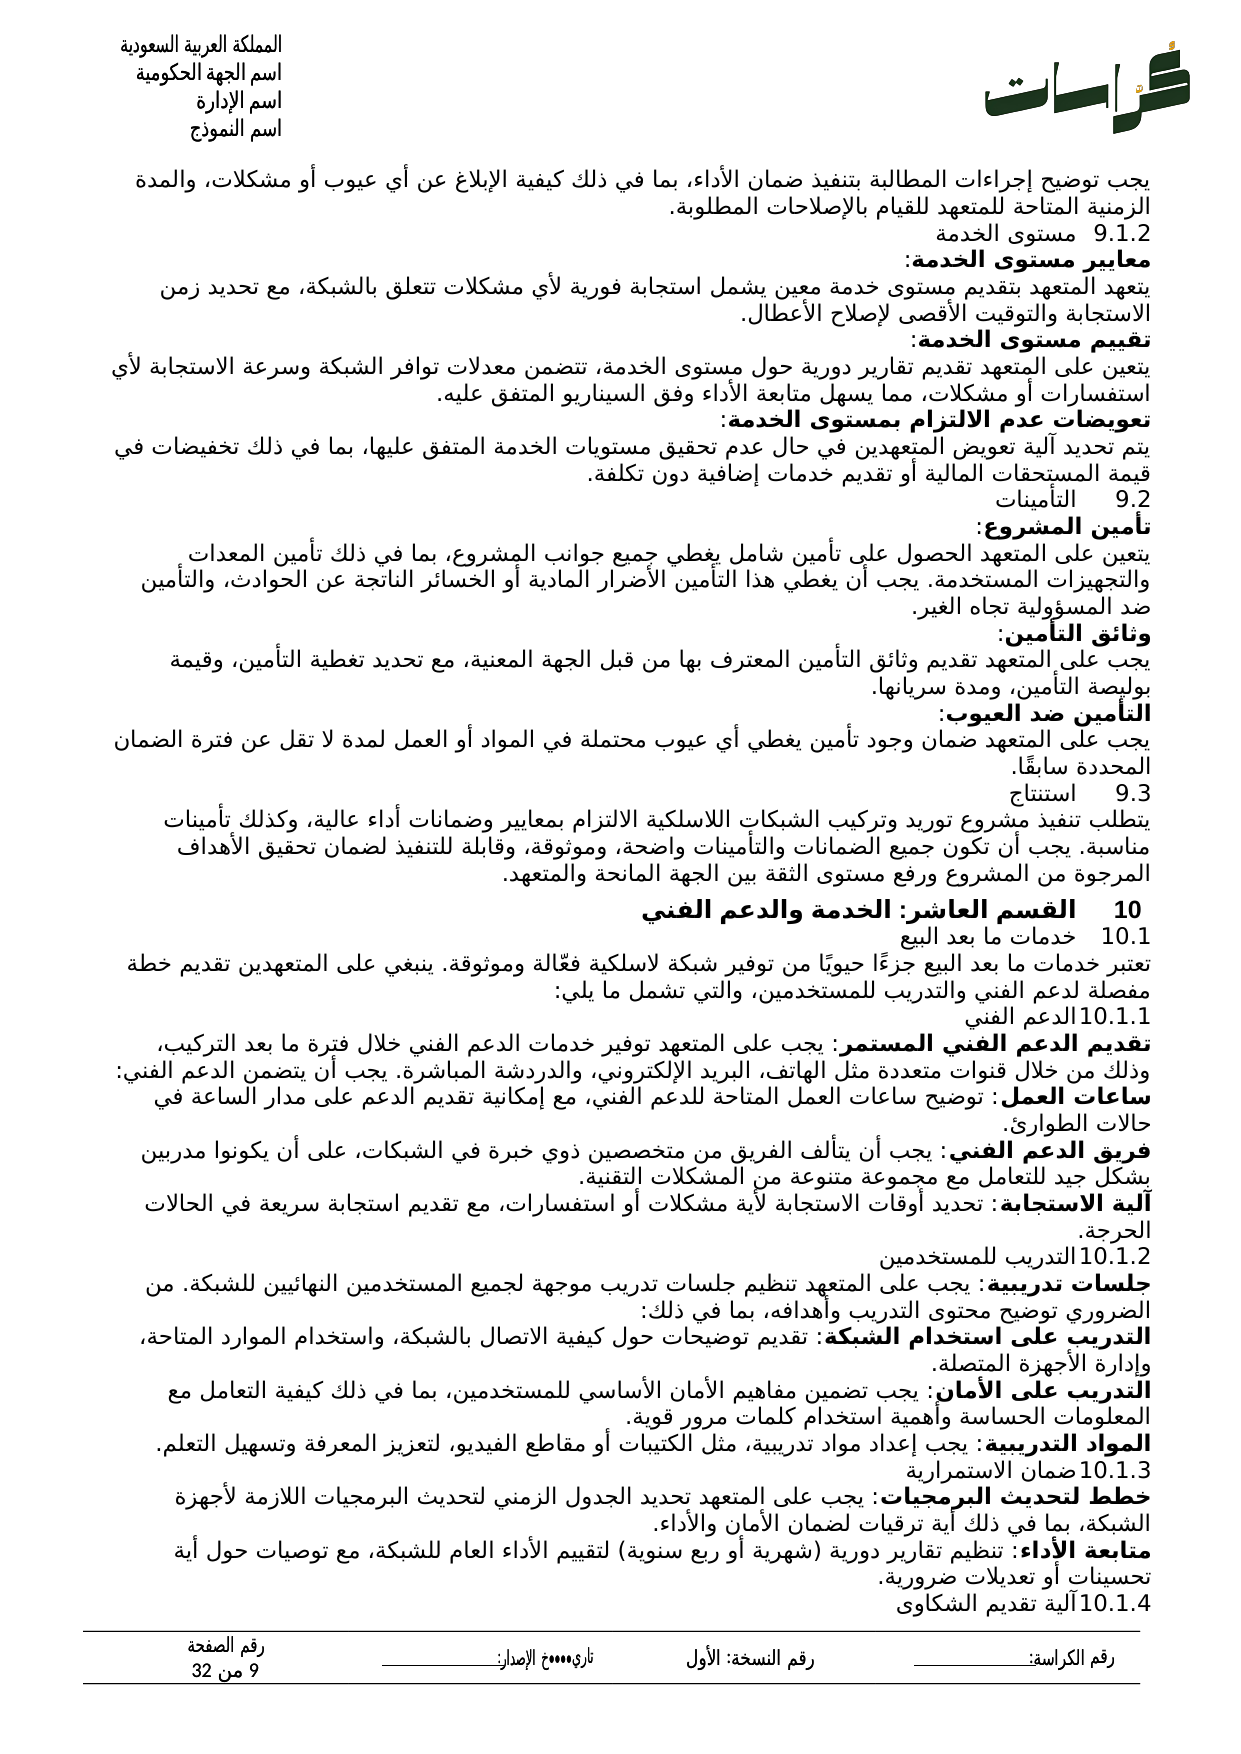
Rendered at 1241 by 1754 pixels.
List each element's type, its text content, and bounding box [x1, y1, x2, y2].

subtitle 10 القسم العاشر: الخدمة والدعم الفني [110, 895, 1142, 923]
list جلسات تدريبية: يجب على المتعهد تنظيم جلسات تدريب موجهة لجميع المستخدمين النهائيين للشبكة. من الضروري توضيح محتوى التدريب وأهدافه، بما في ذلك: [103, 1270, 1152, 1323]
picture [975, 37, 1195, 135]
list تقديم الدعم الفني المستمر: يجب على المتعهد توفير خدمات الدعم الفني خلال فترة ما بعد التركيب، وذلك من خلال قنوات متعددة مثل الهاتف، البريد الإلكتروني، والدردشة المباشرة. يجب أن يتضمن الدعم الفني: [103, 1030, 1152, 1083]
